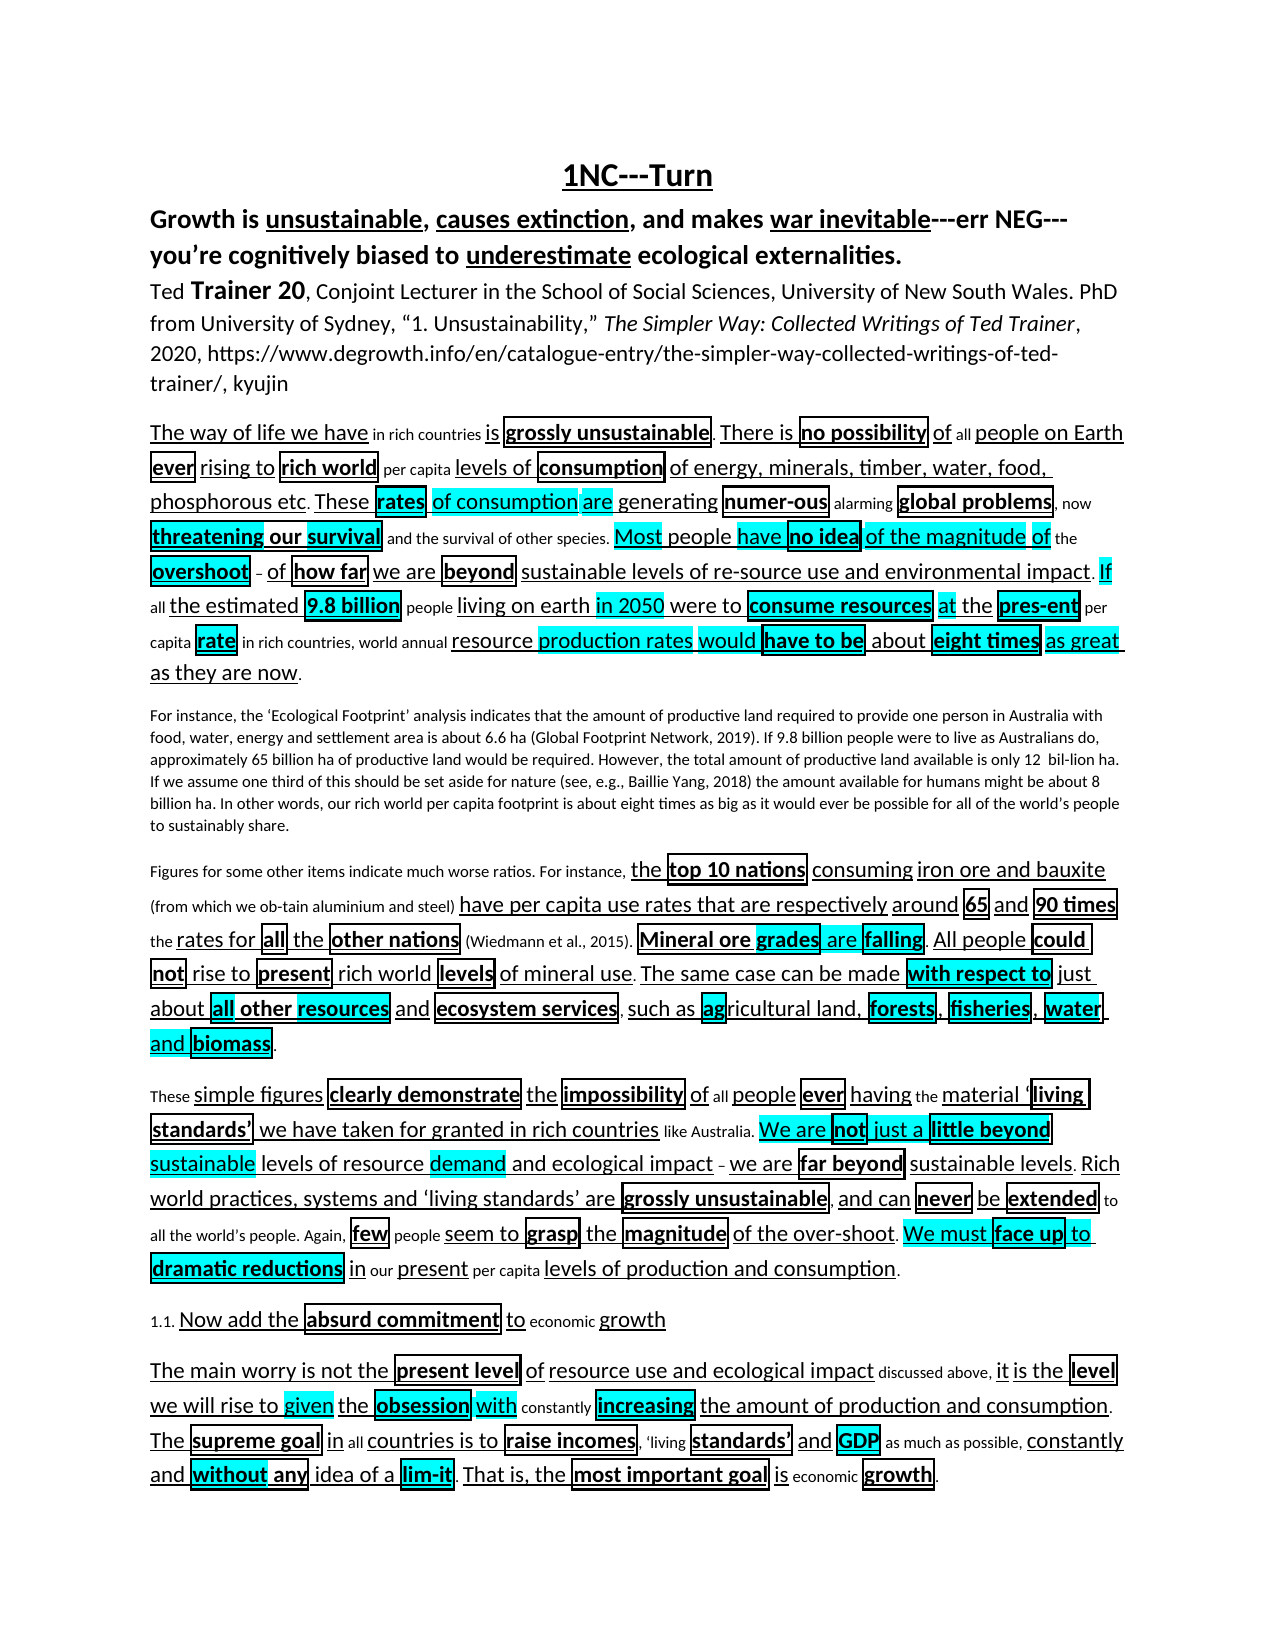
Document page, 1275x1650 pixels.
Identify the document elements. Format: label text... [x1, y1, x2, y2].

subtitle Growth is unsustainable, causes extinction, and makes war inevitable---err NEG---you’re cognitively biased to underestimate ecological externalities. [150, 202, 1125, 271]
text The main worry is not the present level of resource use and ecological impact discussed above, it is the level we will rise to given the obsession with constantly increasing the amount of production and consumption. The supreme goal in all countries is to raise incomes, ‘living standards’ and GDP as much as possible, constantly and without any idea of a lim-it. That is, the most important goal is economic growth. [150, 1354, 1125, 1491]
text Figures for some other items indicate much worse ratios. For instance, the top 10 nations consuming iron ore and bauxite (from which we ob-tain aluminium and steel) have per capita use rates that are respectively around 65 and 90 times the rates for all the other nations (Wiedmann et al., 2015). Mineral ore grades are falling. All people could not rise to present rich world levels of mineral use. The same case can be made with respect to just about all other resources and ecosystem services, such as agricultural land, forests, fisheries, water and biomass. [150, 853, 1125, 1059]
text 1.1. Now add the absurd commitment to economic growth [150, 1303, 304, 1335]
text Ted Trainer 20, Conjoint Lecturer in the School of Social Sciences, University of New South Wales. PhD from University of Sydney, “1. Unsustainability,” The Simpler Way: Collected Writings of Ted Trainer, 2020, https://www.degrowth.info/en/catalogue-entry/the-simpler-way-collected-writings-of-ted-trainer/, kyujin [150, 273, 1125, 397]
text 1.1. Now add the absurd commitment to economic growth [306, 1305, 500, 1333]
text 1.1. Now add the absurd commitment to economic growth [502, 1303, 1125, 1335]
text The way of life we have in rich countries is grossly unsustainable. There is no possibility of all people on Earth ever rising to rich world per capita levels of consumption of energy, minerals, timber, water, food, phosphorous etc. These rates of consumption are generating numer-ous alarming global problems, now threatening our survival and the survival of other species. Most people have no idea of the magnitude of the overshoot – of how far we are beyond sustainable levels of re-source use and environmental impact. If all the estimated 9.8 billion people living on earth in 2050 were to consume resources at the pres-ent per capita rate in rich countries, world annual resource production rates would have to be about eight times as great as they are now. [150, 416, 1125, 687]
text For instance, the ‘Ecological Footprint’ analysis indicates that the amount of productive land required to provide one person in Australia with food, water, energy and settlement area is about 6.6 ha (Global Footprint Network, 2019). If 9.8 billion people were to live as Australians do, approximately 65 billion ha of productive land would be required. However, the total amount of productive land available is only 12 bil-lion ha. If we assume one third of this should be set aside for nature (see, e.g., Baillie Yang, 2018) the amount available for humans might be about 8 billion ha. In other words, our rich world per capita footprint is about eight times as big as it would ever be possible for all of the world’s people to sustainably share. [150, 705, 1125, 835]
text These simple figures clearly demonstrate the impossibility of all people ever having the material ‘living standards’ we have taken for granted in rich countries like Australia. We are not just a little beyond sustainable levels of resource demand and ecological impact – we are far beyond sustainable levels. Rich world practices, systems and ‘living standards’ are grossly unsustainable, and can never be extended to all the world’s people. Again, few people seem to grasp the magnitude of the over-shoot. We must face up to dramatic reductions in our present per capita levels of production and consumption. [150, 1078, 1125, 1284]
subtitle 1NC---Turn [150, 154, 1125, 195]
